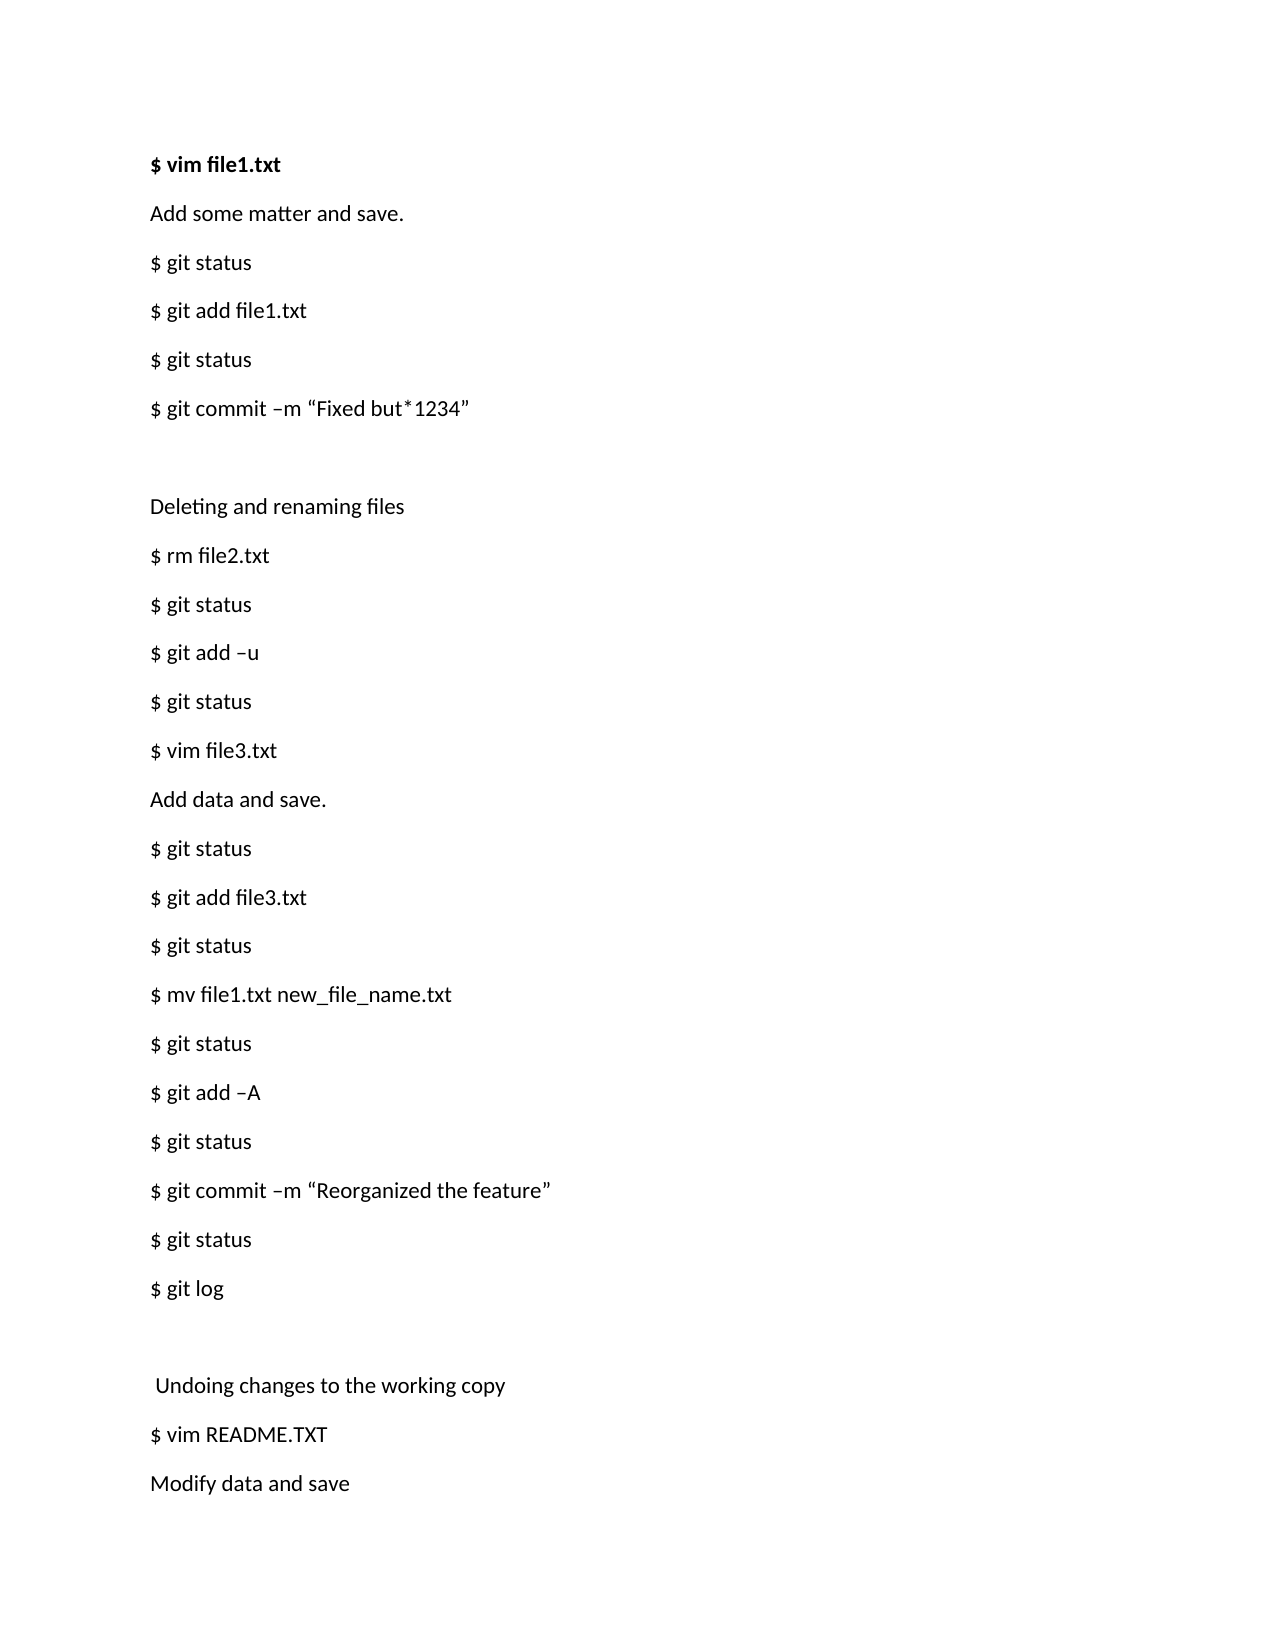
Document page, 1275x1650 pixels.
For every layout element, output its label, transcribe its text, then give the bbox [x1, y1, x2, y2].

text Deleting and renaming files [150, 492, 1125, 520]
text Add some matter and save. [150, 199, 1125, 227]
text $ git status [150, 1225, 1125, 1253]
text $ git status [150, 345, 1125, 373]
text $ vim file3.txt [150, 736, 1125, 764]
text $ git add –A [150, 1078, 1125, 1106]
text $ git add file1.txt [150, 297, 1125, 324]
text $ git add file3.txt [150, 883, 1125, 911]
text $ git add –u [150, 638, 1125, 667]
text $ git log [150, 1274, 1125, 1302]
text $ rm file2.txt [150, 541, 1125, 569]
text Modify data and save [150, 1469, 1125, 1497]
text $ git commit –m “Fixed but*1234” [150, 394, 1125, 422]
text $ git status [150, 1029, 1125, 1057]
text Undoing changes to the working copy [150, 1371, 1125, 1399]
text $ git status [150, 932, 1125, 960]
text $ git status [150, 687, 1125, 715]
text $ vim README.TXT [150, 1420, 1125, 1448]
text $ git status [150, 1127, 1125, 1155]
text $ mv file1.txt new_file_name.txt [150, 981, 1125, 1008]
text $ git status [150, 590, 1125, 618]
text $ git status [150, 248, 1125, 276]
text $ vim file1.txt [150, 150, 1125, 178]
text $ git commit –m “Reorganized the feature” [150, 1176, 1125, 1204]
text Add data and save. [150, 785, 1125, 813]
text $ git status [150, 834, 1125, 862]
